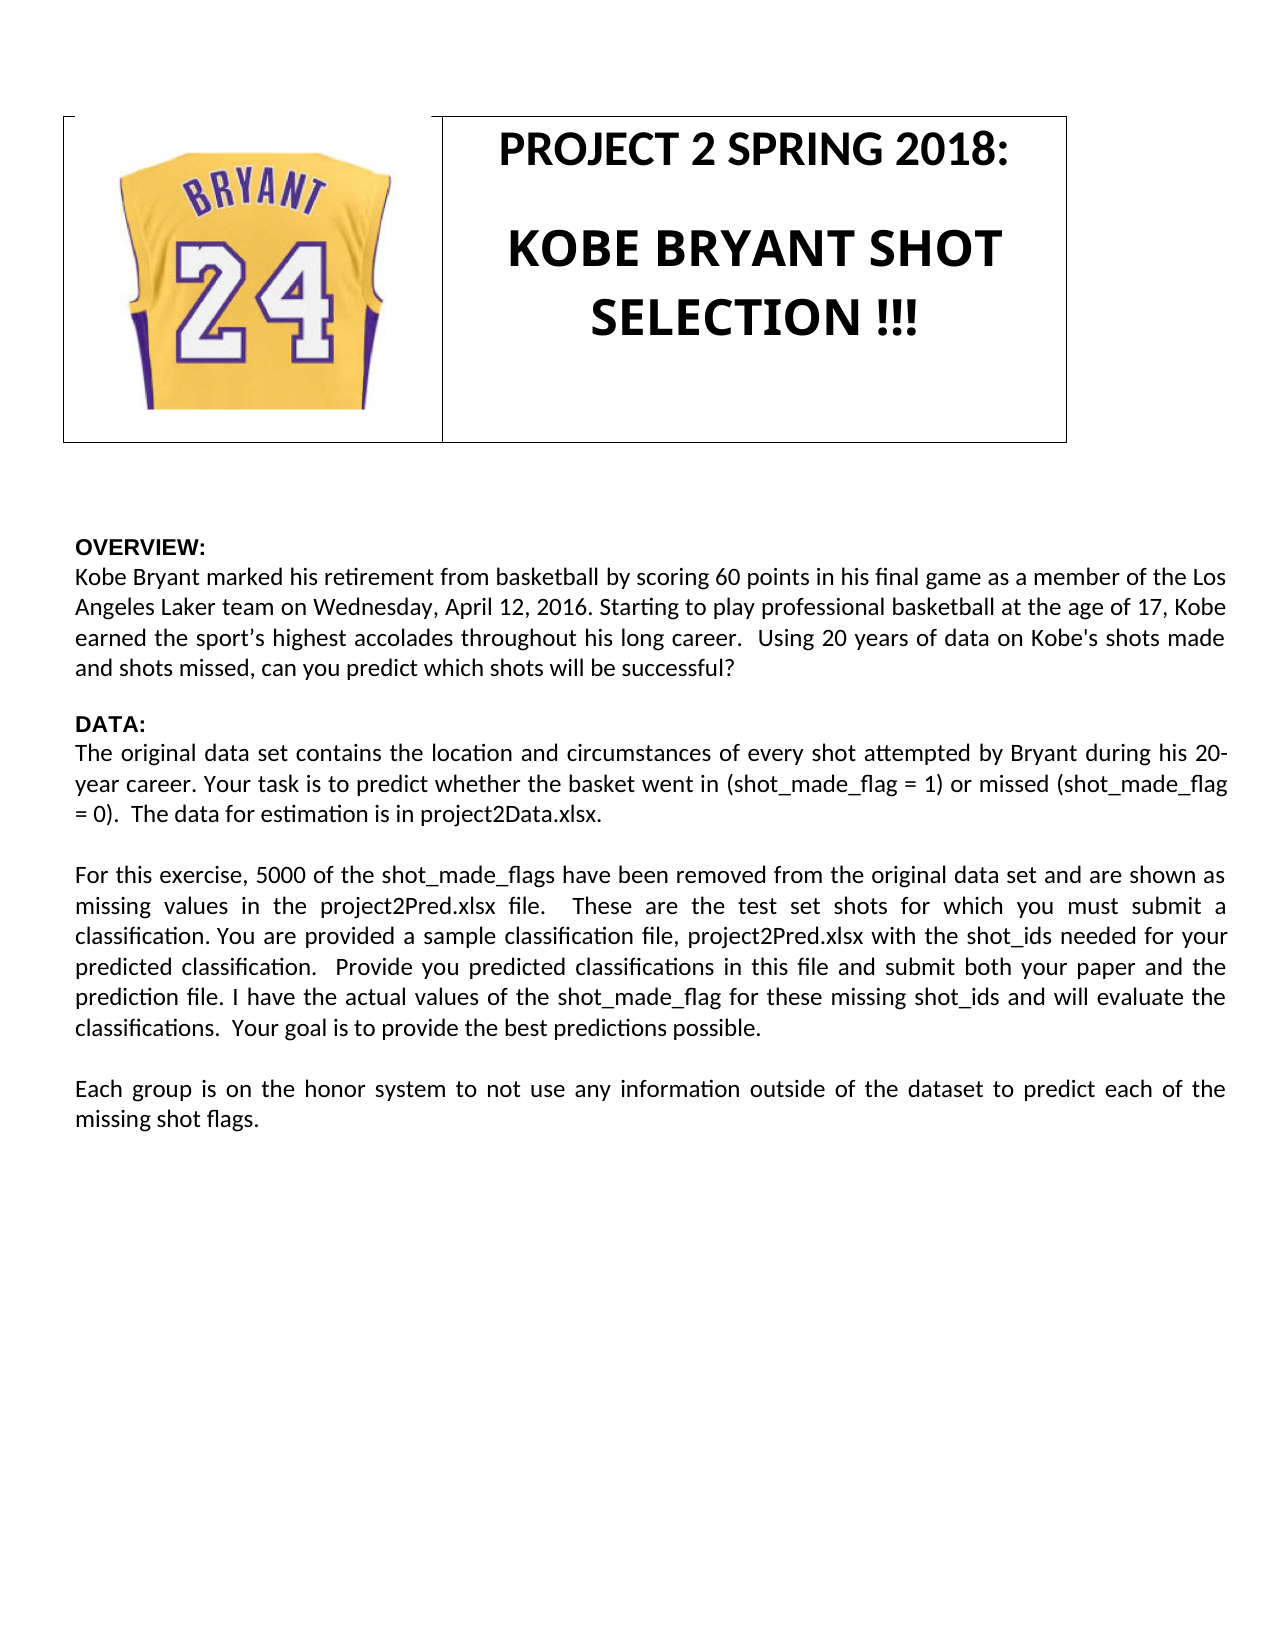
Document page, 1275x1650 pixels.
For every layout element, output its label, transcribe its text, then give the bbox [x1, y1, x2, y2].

table_header [64, 117, 75, 442]
table_header [432, 117, 442, 442]
picture [75, 116, 432, 442]
text DATA: [75, 711, 1228, 737]
text Each group is on the honor system to not use any information outside of the dataset to predict each of the missing shot flags. [75, 1073, 1228, 1134]
text For this exercise, 5000 of the shot_made_flags have been removed from the original data set and are shown as missing values in the project2Pred.xlsx file. These are the test set shots for which you must submit a classification. You are provided a sample classification file, project2Pred.xlsx with the shot_ids needed for your predicted classification. Provide you predicted classifications in this file and submit both your paper and the prediction file. I have the actual values of the shot_made_flag for these missing shot_ids and will evaluate the classifications. Your goal is to provide the best predictions possible. [75, 859, 1228, 1042]
text The original data set contains the location and circumstances of every shot attempted by Bryant during his 20-year career. Your task is to predict whether the basket went in (shot_made_flag = 1) or missed (shot_made_flag = 0). The data for estimation is in project2Data.xlsx. [75, 737, 1228, 829]
text OVERVIEW: [75, 534, 1200, 561]
text Kobe Bryant marked his retirement from basketball by scoring 60 points in his final game as a member of the Los Angeles Laker team on Wednesday, April 12, 2016. Starting to play professional basketball at the age of 17, Kobe earned the sport’s highest accolades throughout his long career. Using 20 years of data on Kobe's shots made and shots missed, can you predict which shots will be successful? [75, 561, 1228, 683]
table_header PROJECT 2 SPRING 2018: KOBE BRYANT SHOT SELECTION !!! [443, 117, 1066, 442]
